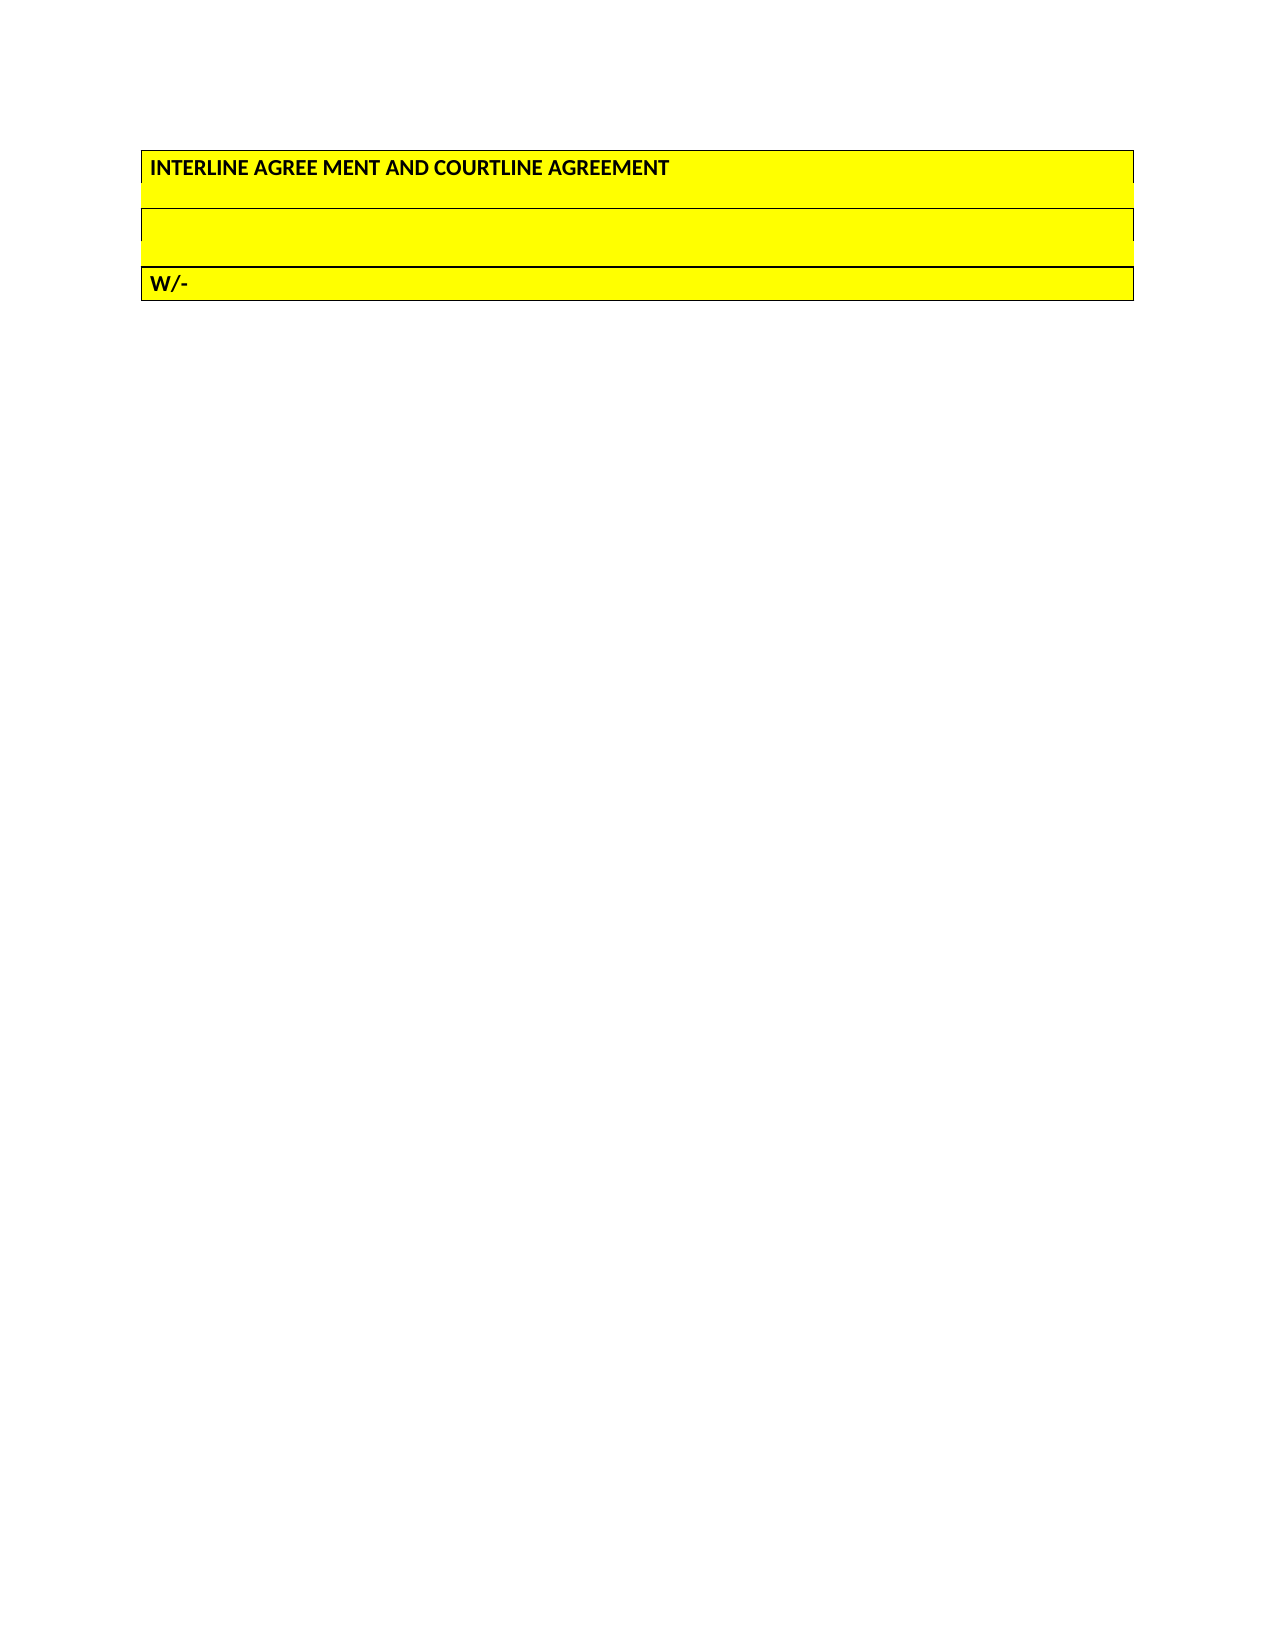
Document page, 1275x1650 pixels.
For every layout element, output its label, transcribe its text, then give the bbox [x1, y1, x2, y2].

text W/- [142, 268, 1133, 300]
text INTERLINE AGREE MENT AND COURTLINE AGREEMENT [142, 151, 1133, 183]
